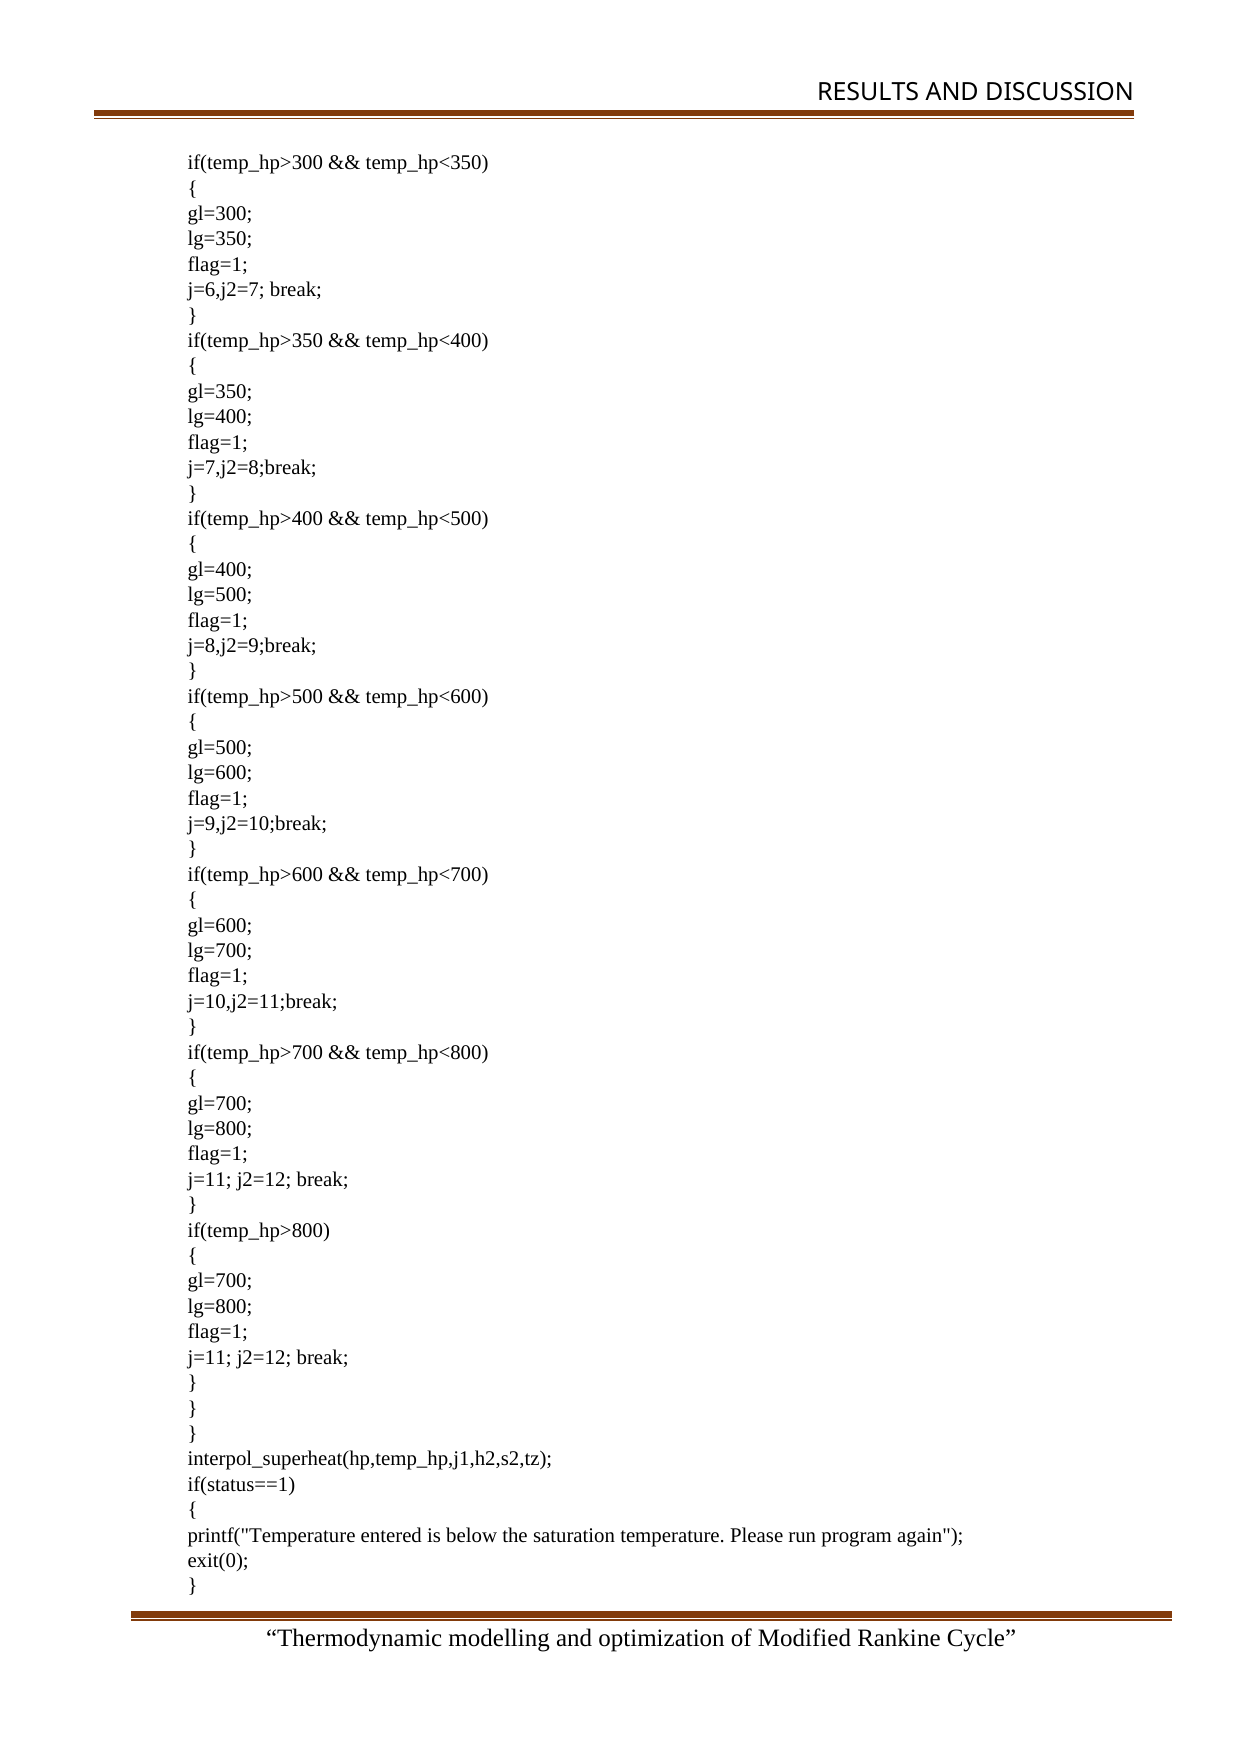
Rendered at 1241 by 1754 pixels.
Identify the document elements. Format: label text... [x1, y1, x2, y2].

text interpol_superheat(hp,temp_hp,j1,h2,s2,tz); [187, 1446, 1090, 1470]
text } [187, 1395, 1090, 1419]
text gl=500; [187, 734, 1090, 759]
text if(temp_hp>600 && temp_hp<700) [187, 862, 1090, 886]
text if(temp_hp>500 && temp_hp<600) [187, 684, 1090, 708]
text lg=700; [187, 938, 1090, 962]
text gl=700; [187, 1268, 1090, 1292]
text flag=1; [187, 1319, 1090, 1343]
text { [187, 887, 1090, 911]
text lg=800; [187, 1294, 1090, 1318]
text if(temp_hp>400 && temp_hp<500) [187, 506, 1090, 530]
text { [187, 1243, 1090, 1267]
text lg=600; [187, 760, 1090, 784]
text { [187, 175, 1090, 199]
text } [187, 1370, 1090, 1394]
text gl=300; [187, 201, 1090, 225]
text j=6,j2=7; break; [187, 277, 1090, 301]
text if(temp_hp>700 && temp_hp<800) [187, 1039, 1090, 1064]
text if(temp_hp>300 && temp_hp<350) [187, 150, 1090, 174]
text { [187, 1065, 1090, 1089]
text if(status==1) [187, 1472, 1090, 1496]
text if(temp_hp>350 && temp_hp<400) [187, 328, 1090, 352]
text lg=350; [187, 226, 1090, 250]
text gl=700; [187, 1090, 1090, 1114]
text j=11; j2=12; break; [187, 1167, 1090, 1191]
text gl=350; [187, 379, 1090, 403]
text } [187, 480, 1090, 504]
text printf("Temperature entered is below the saturation temperature. Please run program again"); [187, 1522, 1090, 1547]
text flag=1; [187, 963, 1090, 987]
text flag=1; [187, 1141, 1090, 1165]
text j=8,j2=9;break; [187, 633, 1090, 657]
text gl=600; [187, 912, 1090, 937]
text j=11; j2=12; break; [187, 1344, 1090, 1369]
text j=7,j2=8;break; [187, 455, 1090, 479]
text { [187, 531, 1090, 555]
text if(temp_hp>800) [187, 1217, 1090, 1242]
text gl=400; [187, 557, 1090, 581]
text { [187, 709, 1090, 733]
text { [187, 1497, 1090, 1521]
text } [187, 658, 1090, 682]
text { [187, 353, 1090, 377]
text lg=400; [187, 404, 1090, 428]
text lg=500; [187, 582, 1090, 606]
text flag=1; [187, 429, 1090, 454]
text } [187, 1573, 1090, 1597]
text lg=800; [187, 1116, 1090, 1140]
text } [187, 1421, 1090, 1445]
text } [187, 836, 1090, 860]
text } [187, 1014, 1090, 1038]
text j=9,j2=10;break; [187, 811, 1090, 835]
text } [187, 1192, 1090, 1216]
text j=10,j2=11;break; [187, 989, 1090, 1013]
text flag=1; [187, 252, 1090, 276]
text exit(0); [187, 1548, 1090, 1572]
text flag=1; [187, 607, 1090, 632]
text flag=1; [187, 785, 1090, 809]
text } [187, 302, 1090, 327]
